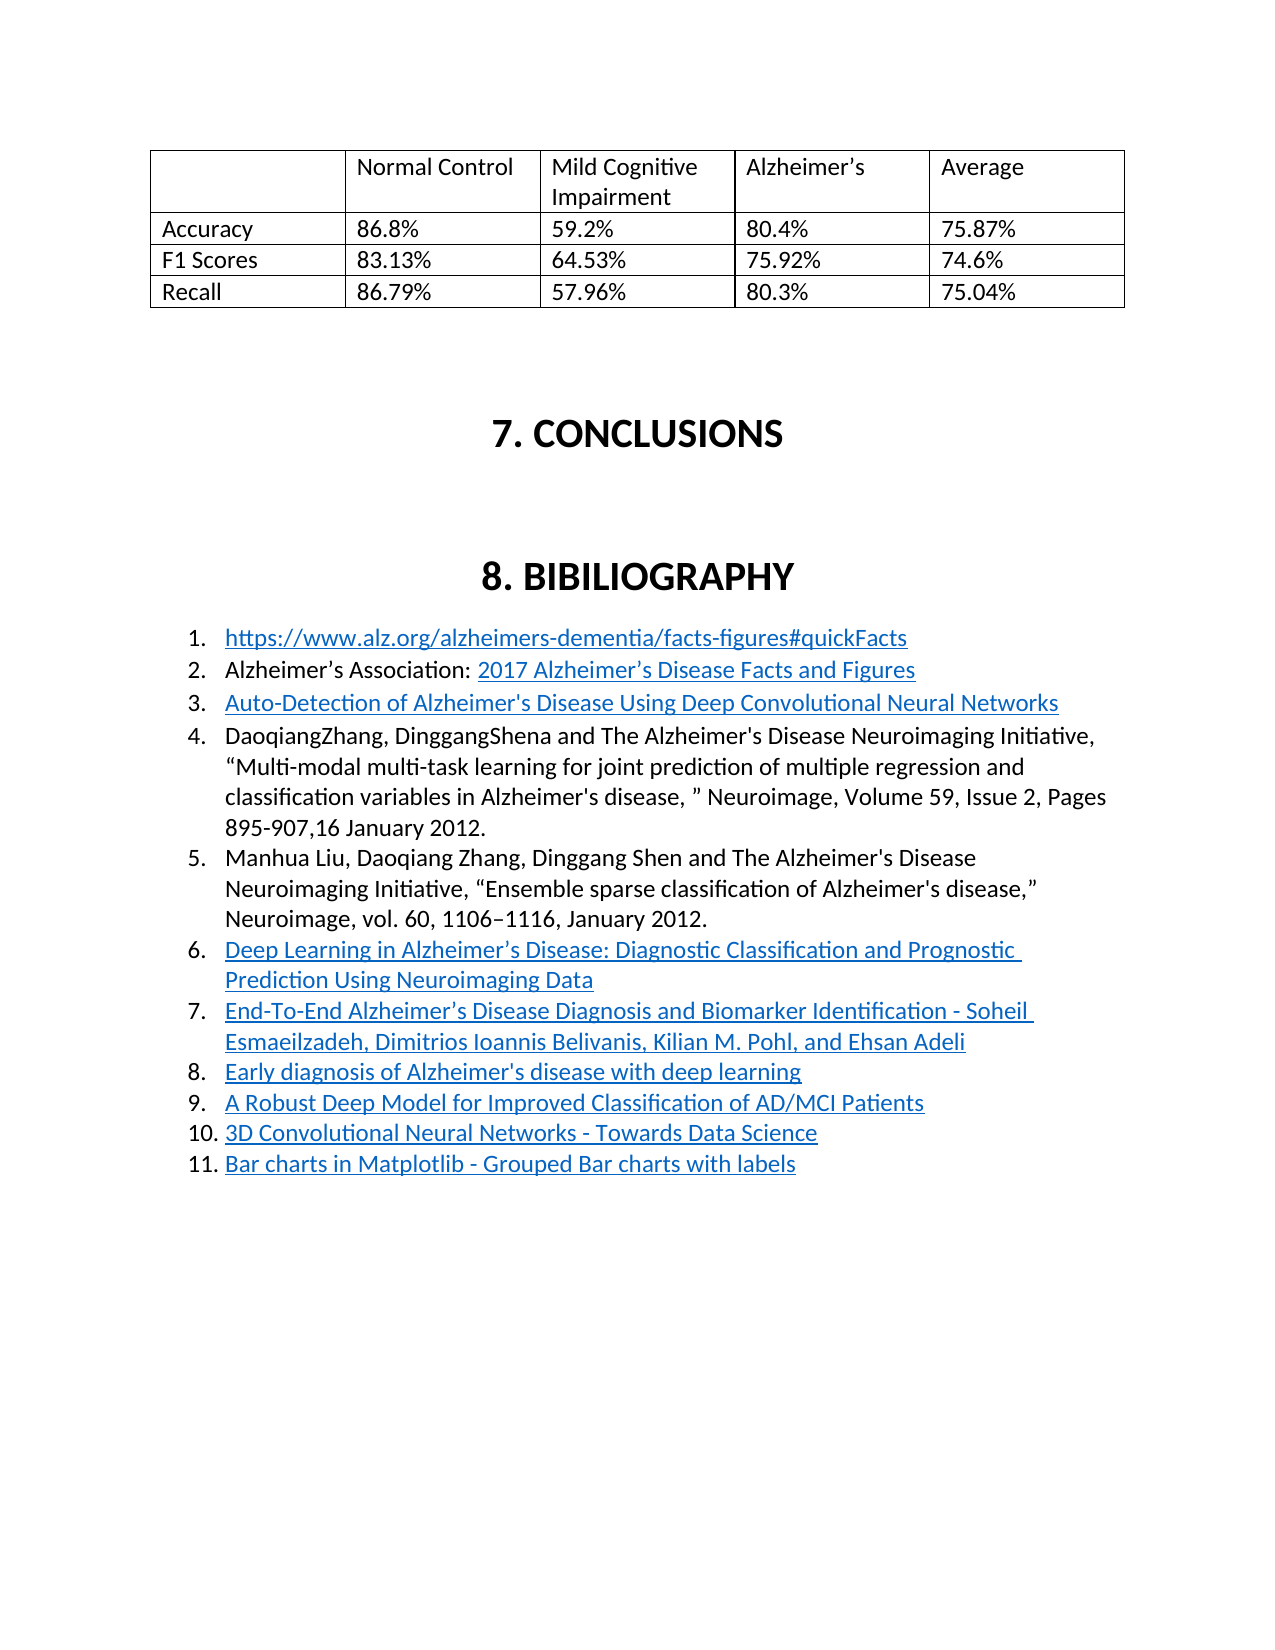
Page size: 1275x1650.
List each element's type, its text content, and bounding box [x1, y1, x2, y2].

list Early diagnosis of Alzheimer's disease with deep learning [187, 1056, 1125, 1087]
table_cell 75.87% [930, 213, 1124, 244]
table_cell F1 Scores [151, 245, 345, 275]
table_cell 57.96% [541, 276, 734, 307]
table_cell Recall [151, 276, 345, 307]
table_cell 74.6% [930, 245, 1124, 275]
table_cell 80.4% [736, 213, 929, 244]
list Manhua Liu, Daoqiang Zhang, Dinggang Shen and The Alzheimer's Disease Neuroimaging Initiative, “Ensemble sparse classification of Alzheimer's disease,” Neuroimage, vol. 60, 1106–1116, January 2012. [187, 842, 1125, 934]
list DaoqiangZhang, DinggangShena and The Alzheimer's Disease Neuroimaging Initiative, “Multi-modal multi-task learning for joint prediction of multiple regression and classification variables in Alzheimer's disease, ” Neuroimage, Volume 59, Issue 2, Pages 895-907,16 January 2012. [187, 720, 1125, 842]
table_cell 59.2% [541, 213, 734, 244]
table_cell 86.79% [346, 276, 540, 307]
table_cell 64.53% [541, 245, 734, 275]
table_cell 86.8% [346, 213, 540, 244]
list Auto-Detection of Alzheimer's Disease Using Deep Convolutional Neural Networks [187, 687, 1125, 718]
table_cell 75.92% [736, 245, 929, 275]
table_header Normal Control [346, 151, 540, 212]
table_cell 75.04% [930, 276, 1124, 307]
text 7. CONCLUSIONS [150, 407, 1125, 458]
list Deep Learning in Alzheimer’s Disease: Diagnostic Classification and Prognostic Prediction Using Neuroimaging Data [187, 934, 1125, 995]
list Alzheimer’s Association: 2017 Alzheimer’s Disease Facts and Figures [187, 654, 1125, 685]
table_header Average [930, 151, 1124, 212]
table_header Mild Cognitive Impairment [541, 151, 734, 212]
text 8. BIBILIOGRAPHY [150, 550, 1125, 601]
list A Robust Deep Model for Improved Classification of AD/MCI Patients [187, 1087, 1125, 1117]
table_header [151, 151, 345, 212]
list Bar charts in Matplotlib - Grouped Bar charts with labels [187, 1148, 1125, 1178]
table_cell Accuracy [151, 213, 345, 244]
table_cell 83.13% [346, 245, 540, 275]
list End-To-End Alzheimer’s Disease Diagnosis and Biomarker Identification - Soheil Esmaeilzadeh, Dimitrios Ioannis Belivanis, Kilian M. Pohl, and Ehsan Adeli [187, 995, 1125, 1056]
list 3D Convolutional Neural Networks - Towards Data Science [187, 1117, 1125, 1148]
table_header Alzheimer’s [736, 151, 929, 212]
table_cell 80.3% [736, 276, 929, 307]
list https://www.alz.org/alzheimers-dementia/facts-figures#quickFacts [187, 622, 1125, 652]
